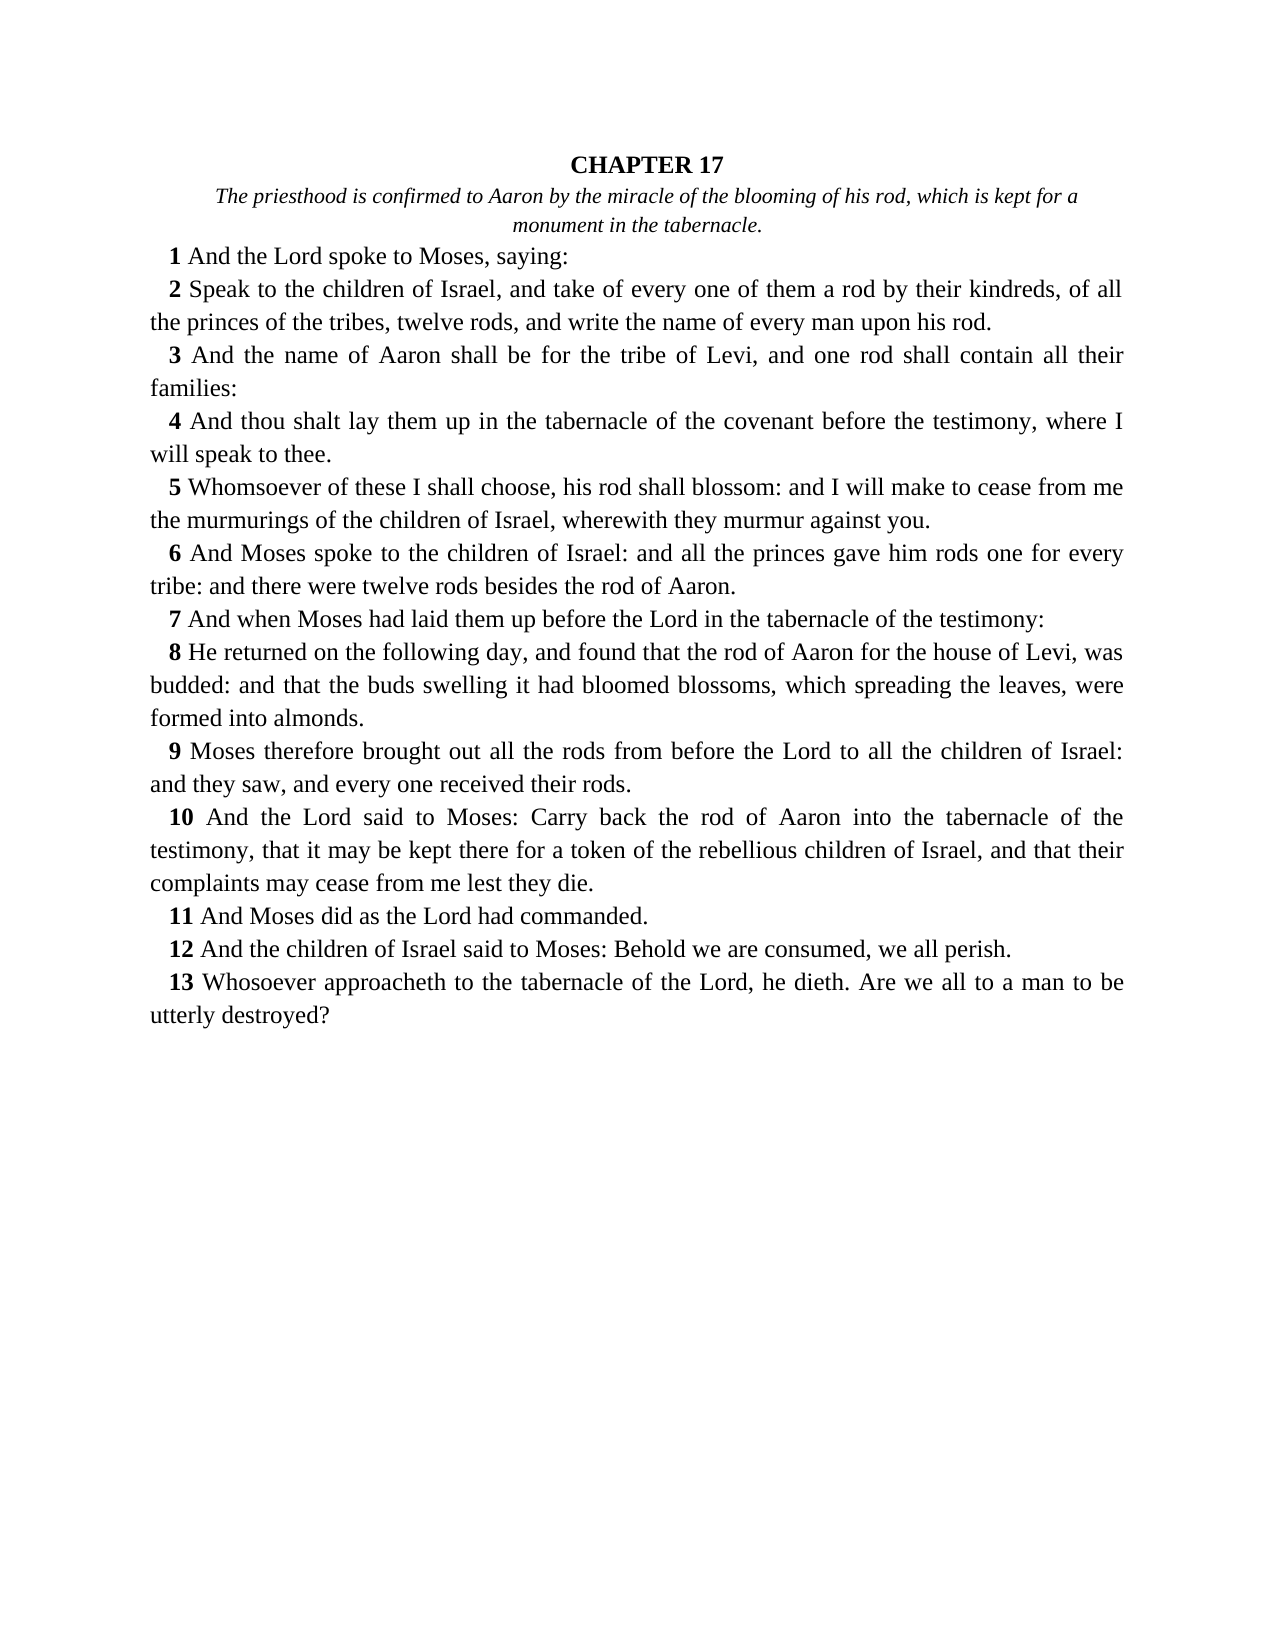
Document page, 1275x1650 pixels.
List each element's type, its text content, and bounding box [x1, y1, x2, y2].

text 1 And the Lord spoke to Moses, saying: [150, 241, 1125, 270]
text 10 And the Lord said to Moses: Carry back the rod of Aaron into the tabernacle of the testimony, that it may be kept there for a token of the rebellious children of Israel, and that their complaints may cease from me lest they die. [150, 802, 1125, 897]
text 4 And thou shalt lay them up in the tabernacle of the covenant before the testimony, where I will speak to thee. [150, 406, 1125, 468]
text 13 Whosoever approacheth to the tabernacle of the Lord, he dieth. Are we all to a man to be utterly destroyed? [150, 967, 1125, 1029]
text 6 And Moses spoke to the children of Israel: and all the princes gave him rods one for every tribe: and there were twelve rods besides the rod of Aaron. [150, 538, 1125, 600]
text 3 And the name of Aaron shall be for the tribe of Levi, and one rod shall contain all their families: [150, 340, 1125, 402]
text 12 And the children of Israel said to Moses: Behold we are consumed, we all perish. [150, 934, 1125, 963]
text 7 And when Moses had laid them up before the Lord in the tabernacle of the testimony: [150, 604, 1125, 633]
text The priesthood is confirmed to Aaron by the miracle of the blooming of his rod, which is kept for a monument in the tabernacle. [150, 183, 1125, 237]
text 8 He returned on the following day, and found that the rod of Aaron for the house of Levi, was budded: and that the buds swelling it had bloomed blossoms, which spreading the leaves, were formed into almonds. [150, 637, 1125, 732]
text CHAPTER 17 [150, 150, 1125, 179]
text 5 Whomsoever of these I shall choose, his rod shall blossom: and I will make to cease from me the murmurings of the children of Israel, wherewith they murmur against you. [150, 472, 1125, 534]
text 9 Moses therefore brought out all the rods from before the Lord to all the children of Israel: and they saw, and every one received their rods. [150, 736, 1125, 798]
text 11 And Moses did as the Lord had commanded. [150, 901, 1125, 930]
text 2 Speak to the children of Israel, and take of every one of them a rod by their kindreds, of all the princes of the tribes, twelve rods, and write the name of every man upon his rod. [150, 274, 1125, 336]
